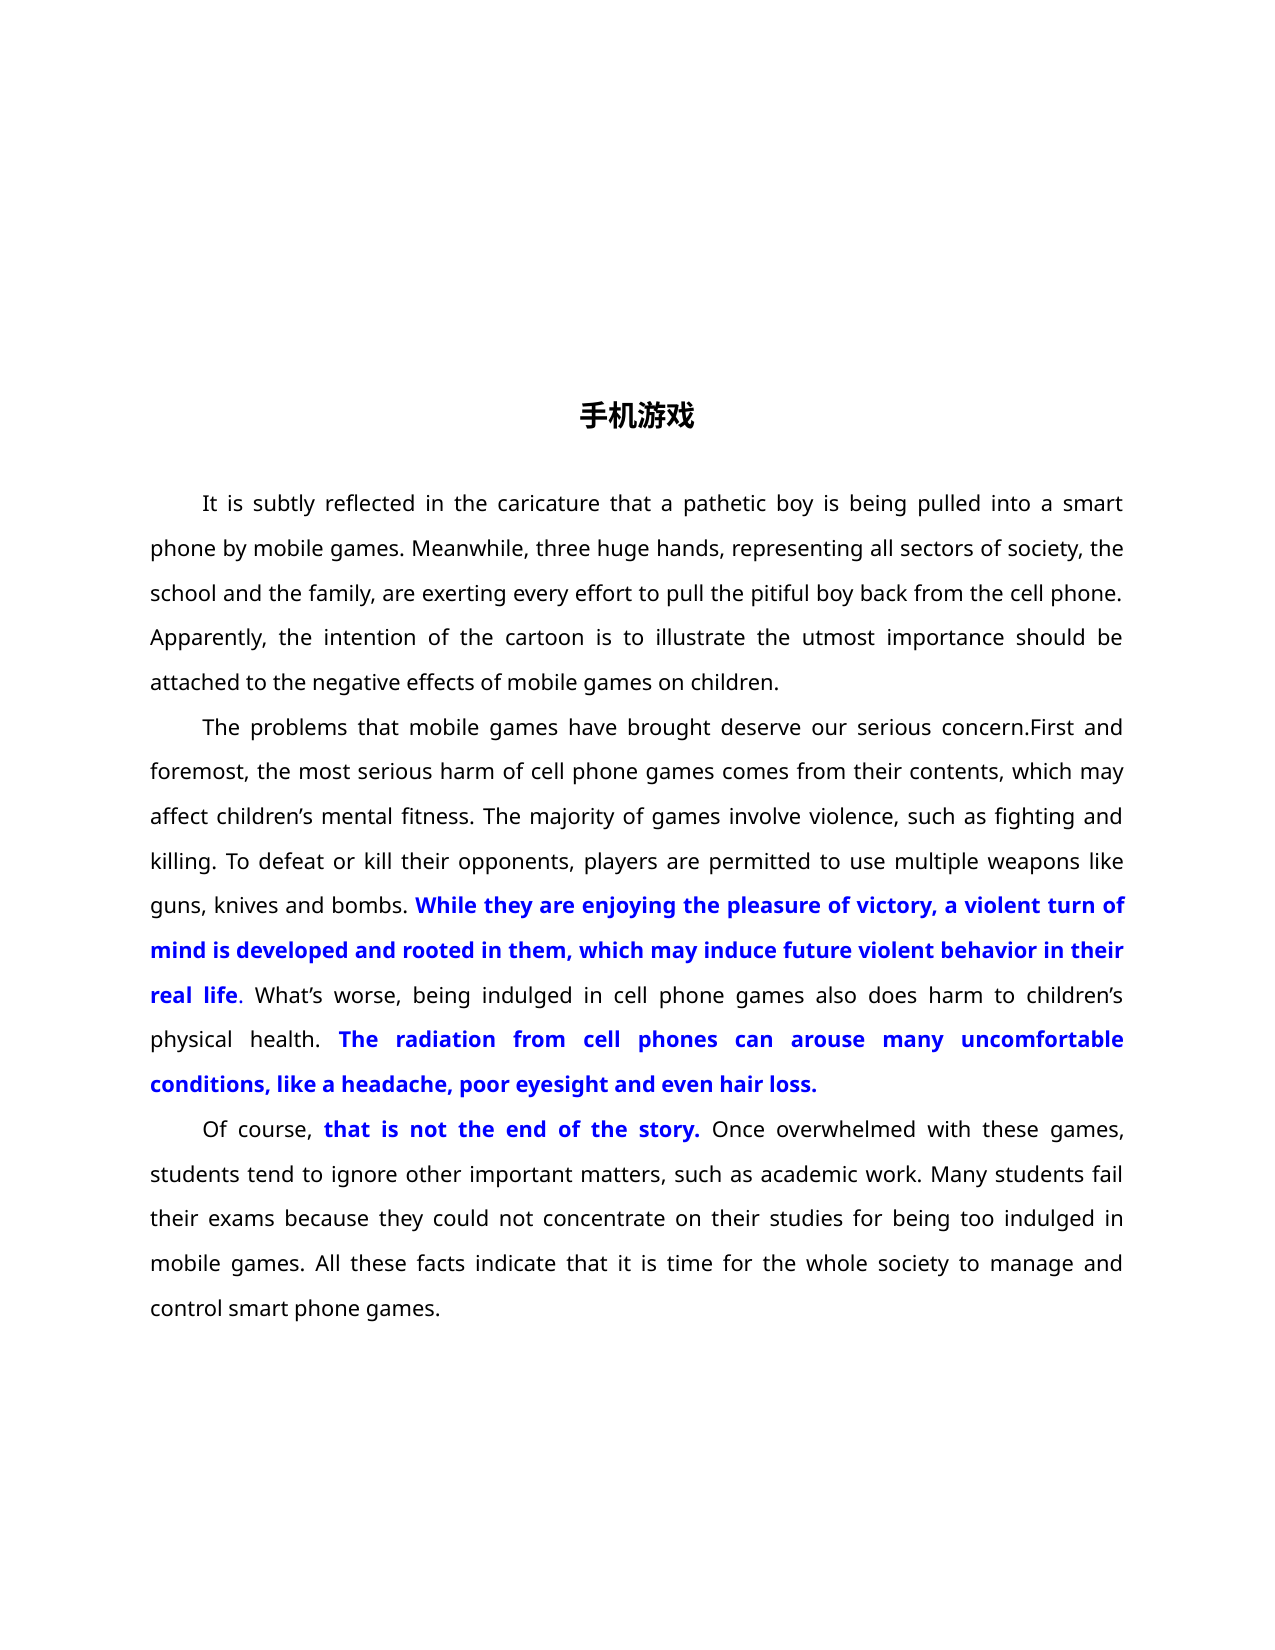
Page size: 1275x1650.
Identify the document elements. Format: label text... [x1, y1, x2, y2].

text It is subtly reflected in the caricature that a pathetic boy is being pulled into a smart phone by mobile games. Meanwhile, three huge hands, representing all sectors of society, the school and the family, are exerting every effort to pull the pitiful boy back from the cell phone. Apparently, the intention of the cartoon is to illustrate the utmost importance should be attached to the negative effects of mobile games on children. [150, 488, 1125, 697]
subtitle 手机游戏 [150, 392, 1125, 435]
text The problems that mobile games have brought deserve our serious concern.First and foremost, the most serious harm of cell phone games comes from their contents, which may affect children’s mental fitness. The majority of games involve violence, such as fighting and killing. To defeat or kill their opponents, players are permitted to use multiple weapons like guns, knives and bombs. While they are enjoying the pleasure of victory, a violent turn of mind is developed and rooted in them, which may induce future violent behavior in their real life. What’s worse, being indulged in cell phone games also does harm to children’s physical health. The radiation from cell phones can arouse many uncomfortable conditions, like a headache, poor eyesight and even hair loss. [150, 712, 1125, 1099]
text Of course, that is not the end of the story. Once overwhelmed with these games, students tend to ignore other important matters, such as academic work. Many students fail their exams because they could not concentrate on their studies for being too indulged in mobile games. All these facts indicate that it is time for the whole society to manage and control smart phone games. [150, 1114, 1125, 1322]
